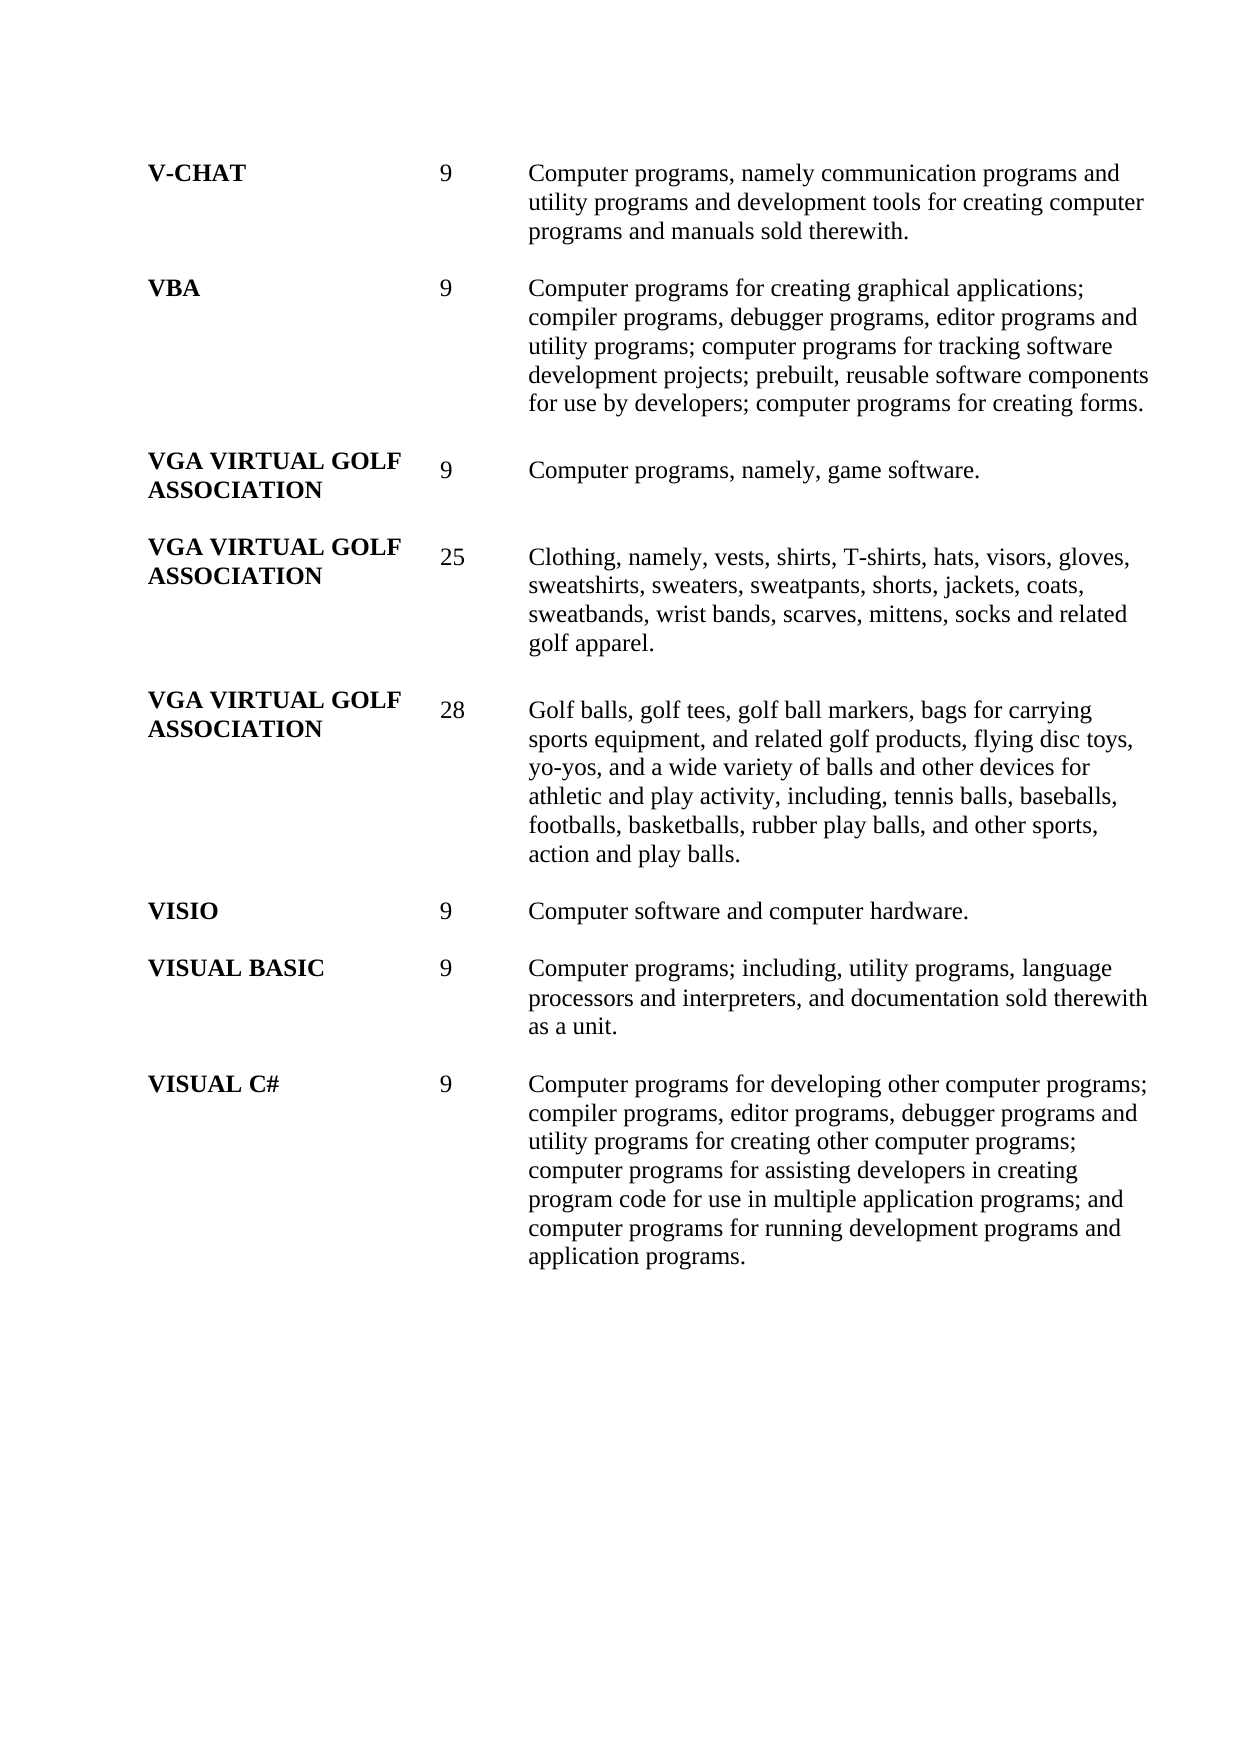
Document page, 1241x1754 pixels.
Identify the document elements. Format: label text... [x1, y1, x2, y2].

subtitle VGA VIRTUAL GOLF ASSOCIATION [148, 532, 404, 590]
text VISIO 9 Computer software and computer hardware. [148, 896, 1169, 925]
text V-CHAT 9 Computer programs, namely communication programs and [148, 158, 1169, 187]
text utility programs and development tools for creating computer programs and manuals sold therewith. [528, 187, 1147, 245]
text 9 Computer programs, namely, game software. [440, 455, 1169, 484]
subtitle VGA VIRTUAL GOLF ASSOCIATION [148, 446, 404, 503]
text processors and interpreters, and documentation sold therewith as a unit. [528, 983, 1151, 1040]
subtitle VGA VIRTUAL GOLF ASSOCIATION [148, 686, 404, 743]
text VISUAL C# 9 Computer programs for developing other computer programs; [148, 1069, 1169, 1098]
text VISUAL BASIC 9 Computer programs; including, utility programs, language [148, 954, 1169, 983]
text 25 Clothing, namely, vests, shirts, T-shirts, hats, visors, gloves, sweatshirts, sweaters, sweatpants, shorts, jackets, coats, sweatbands, wrist bands, scarves, mittens, socks and related golf apparel. [440, 542, 1131, 657]
text VBA 9 Computer programs for creating graphical applications; compiler programs, debugger programs, editor programs and utility programs; computer programs for tracking software development projects; prebuilt, reusable software components for use by developers; computer programs for creating forms. [148, 273, 1149, 417]
text compiler programs, editor programs, debugger programs and utility programs for creating other computer programs; computer programs for assisting developers in creating program code for use in multiple application programs; and computer programs for running development programs and application programs. [528, 1098, 1140, 1270]
text 28 Golf balls, golf tees, golf ball markers, bags for carrying sports equipment, and related golf products, flying disc toys, yo-yos, and a wide variety of balls and other devices for athletic and play activity, including, tennis balls, baseballs, footballs, basketballs, rubber play balls, and other sports, action and play balls. [440, 695, 1135, 867]
